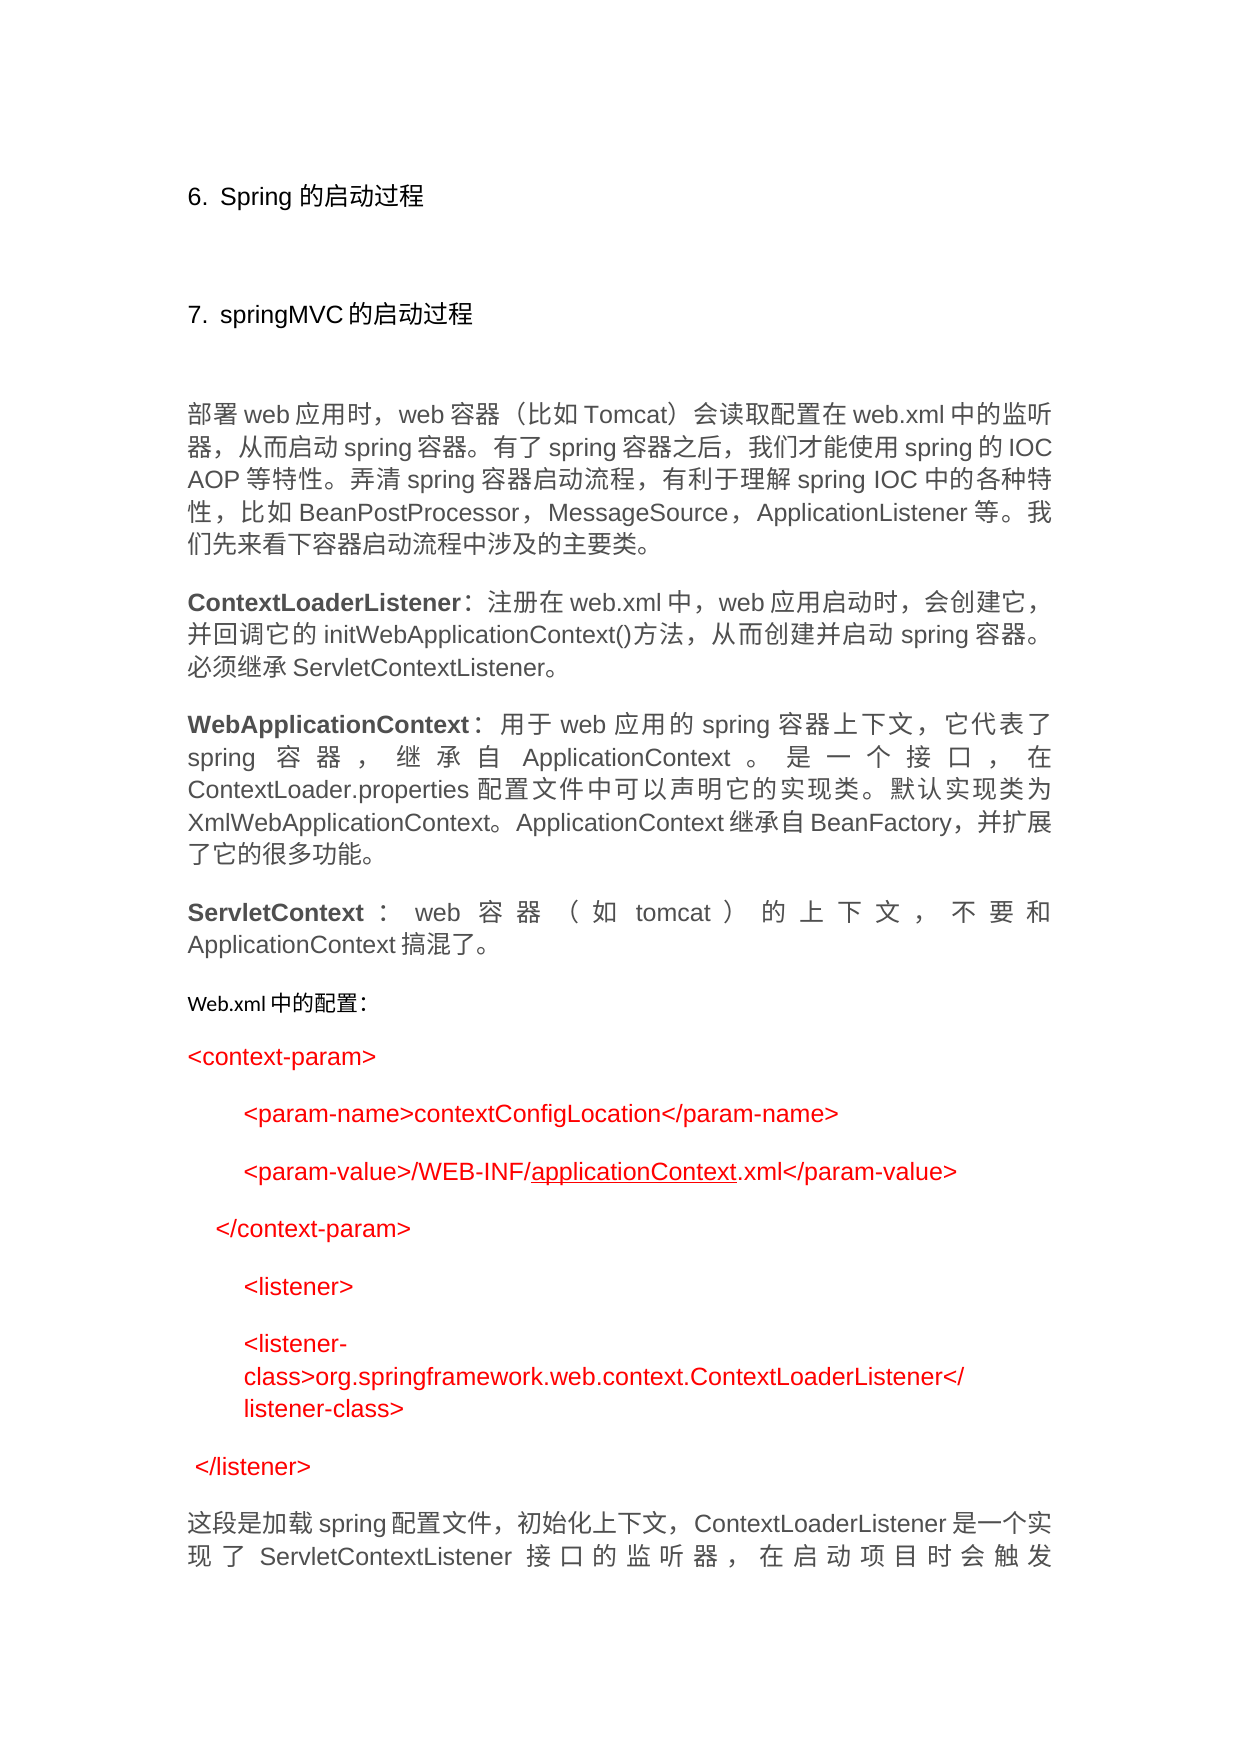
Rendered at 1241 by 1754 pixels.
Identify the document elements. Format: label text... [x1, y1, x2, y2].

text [187, 1508, 1053, 1573]
text <param-name>contextConfigLocation</param-name> [187, 1098, 1053, 1130]
text <context-param> [187, 1040, 1053, 1073]
text <listener> [244, 1270, 1053, 1303]
text ServletContext：web容器（如tomcat）的上下文，不要和ApplicationContext搞混了。 [187, 896, 1053, 961]
text </context-param> [187, 1213, 1053, 1245]
subtitle springMVC的启动过程 [187, 280, 1053, 345]
text ContextLoaderListener：注册在web.xml中，web应用启动时，会创建它，并回调它的initWebApplicationContext()方法，从而创建并启动spring容器。必须继承ServletContextListener。 [187, 586, 1053, 683]
text <param-value>/WEB-INF/applicationContext.xml</param-value> [187, 1155, 1053, 1188]
text WebApplicationContext：用于web应用的spring容器上下文，它代表了spring容器，继承自ApplicationContext。是一个接口，在ContextLoader.properties配置文件中可以声明它的实现类。默认实现类为XmlWebApplicationContext。ApplicationContext继承自BeanFactory，并扩展了它的很多功能。 [187, 708, 1053, 871]
text Web.xml中的配置： [187, 986, 1053, 1018]
subtitle Spring 的启动过程 [187, 162, 1053, 227]
text </listener> [187, 1450, 1053, 1483]
text <listener-class>org.springframework.web.context.ContextLoaderListener</listener-class> [244, 1328, 1053, 1425]
text 部署web应用时，web容器（比如Tomcat）会读取配置在web.xml中的监听器，从而启动spring容器。有了spring容器之后，我们才能使用spring的IOC AOP等特性。弄清spring容器启动流程，有利于理解spring IOC中的各种特性，比如BeanPostProcessor，MessageSource，ApplicationListener等。我们先来看下容器启动流程中涉及的主要类。 [187, 398, 1053, 561]
